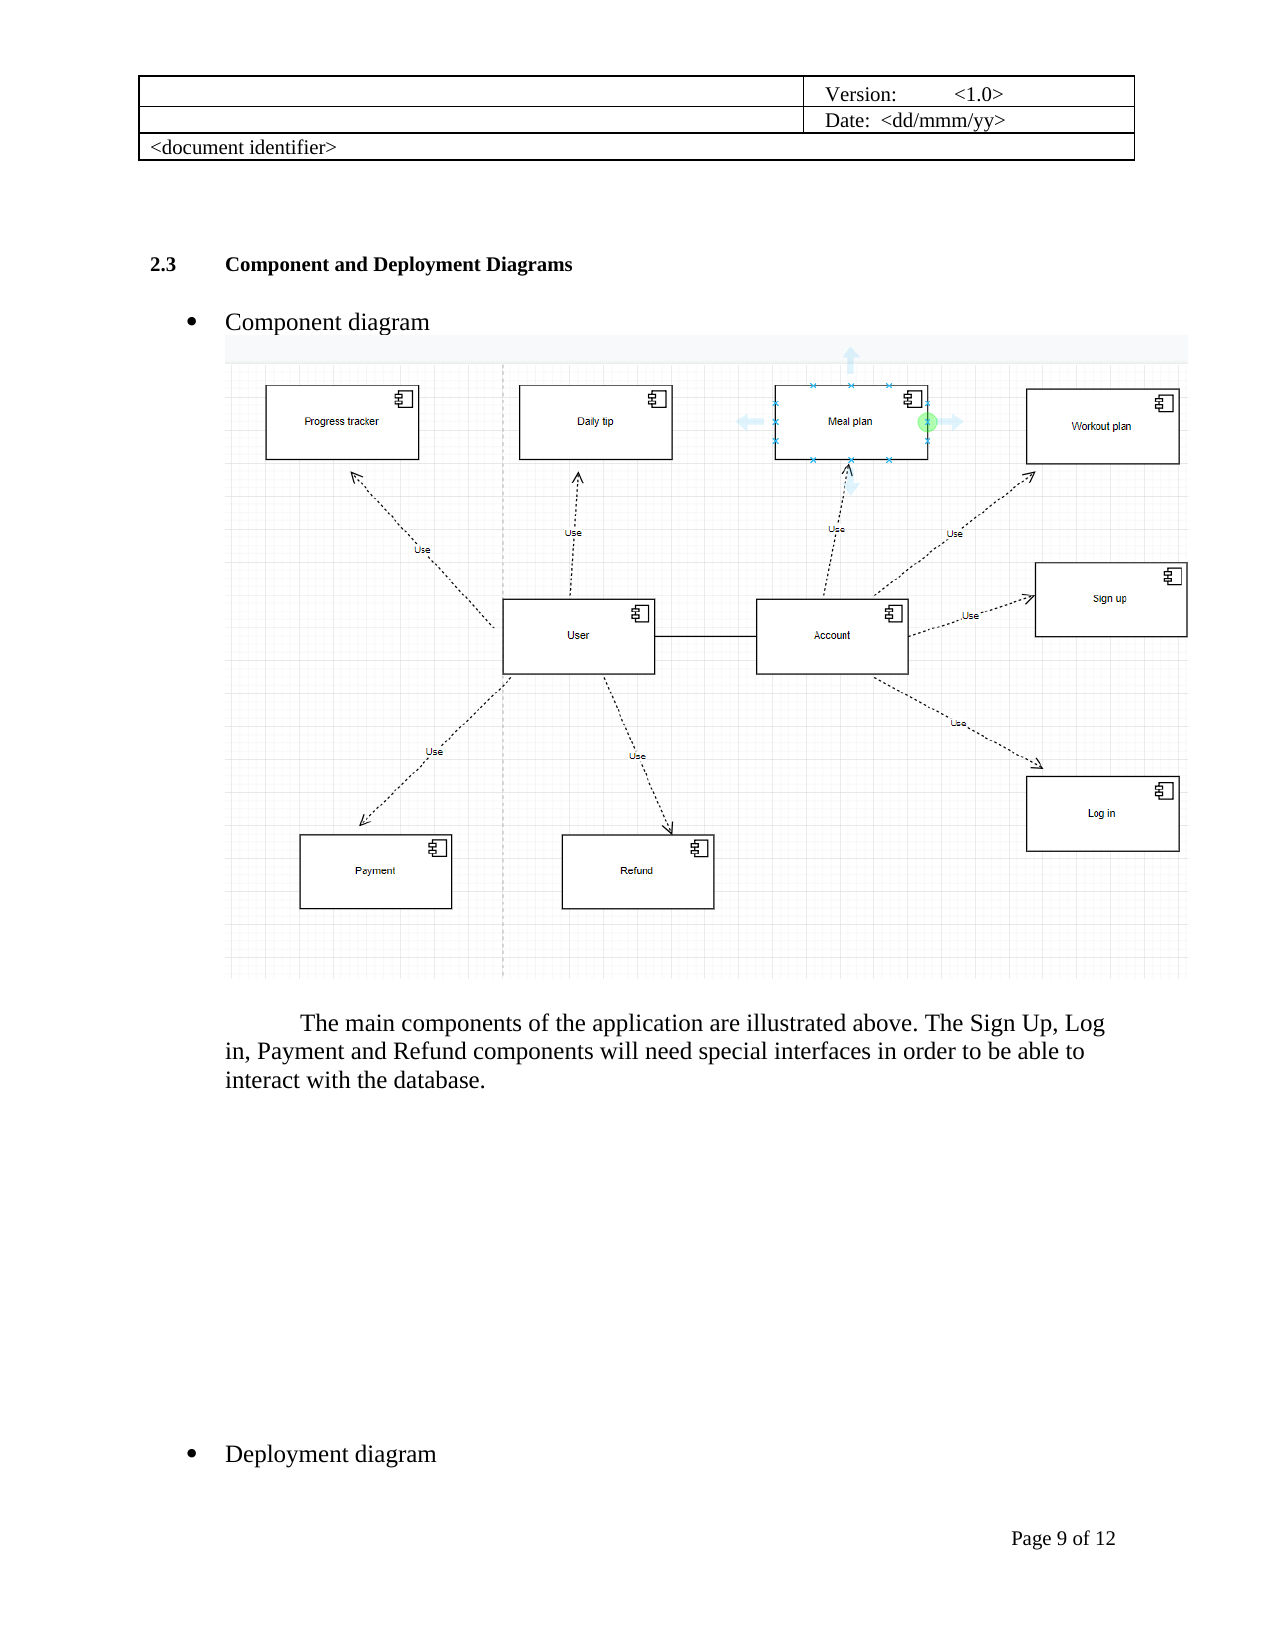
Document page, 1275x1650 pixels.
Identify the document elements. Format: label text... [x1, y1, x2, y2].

list Deployment diagram [187, 1439, 1125, 1468]
list Component diagram [187, 307, 1125, 336]
subtitle Component and Deployment Diagrams [150, 251, 1125, 276]
list The main components of the application are illustrated above. The Sign Up, Log in, Payment and Refund components will need special interfaces in order to be able to interact with the database. [225, 1008, 1125, 1094]
picture [225, 335, 1189, 979]
